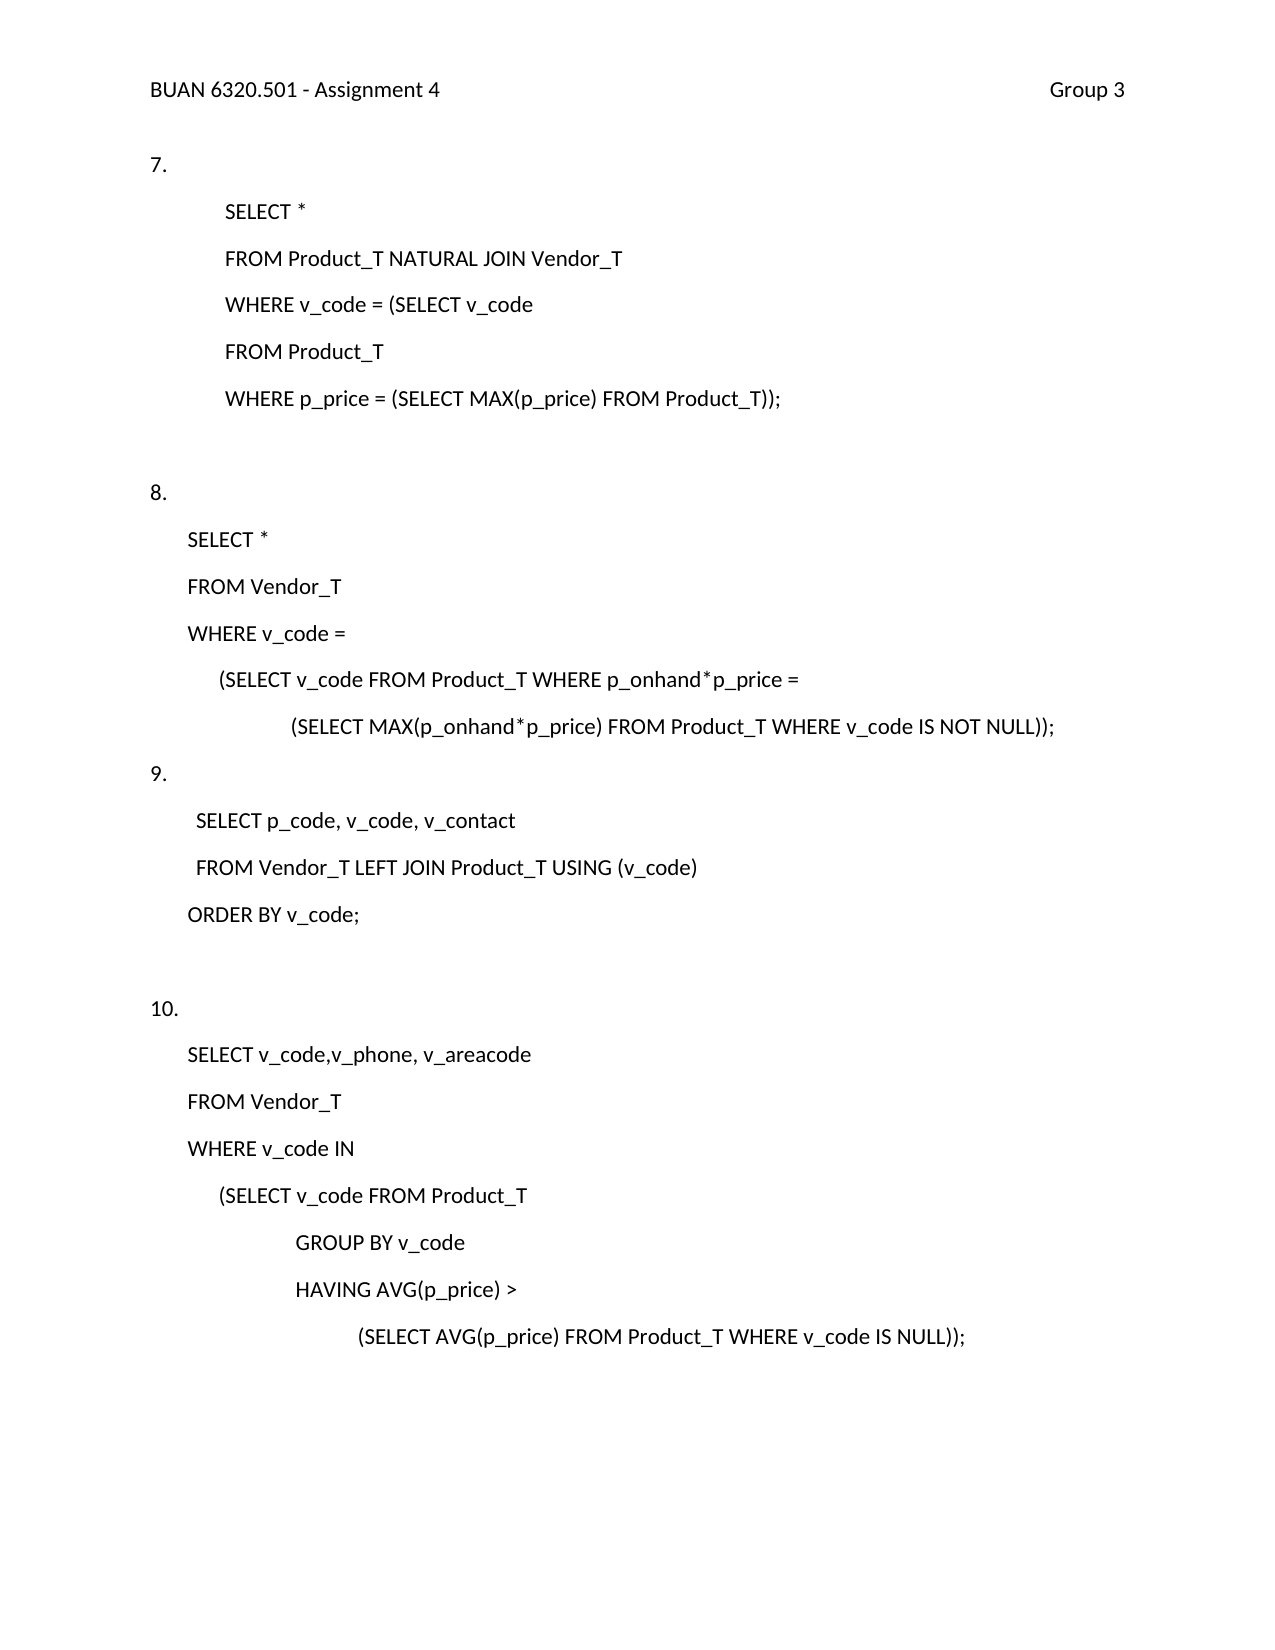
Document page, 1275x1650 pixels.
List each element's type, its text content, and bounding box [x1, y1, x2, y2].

list FROM Vendor_T [187, 1087, 1125, 1116]
text FROM Product_T NATURAL JOIN Vendor_T [150, 244, 1125, 272]
list (SELECT AVG(p_price) FROM Product_T WHERE v_code IS NULL)); [187, 1322, 1125, 1350]
list (SELECT MAX(p_onhand*p_price) FROM Product_T WHERE v_code IS NOT NULL)); [187, 712, 1125, 741]
text FROM Product_T [150, 337, 1125, 366]
text WHERE p_price = (SELECT MAX(p_price) FROM Product_T)); [150, 384, 1125, 412]
text 9. [150, 759, 1125, 787]
list GROUP BY v_code [187, 1228, 1125, 1256]
list (SELECT v_code FROM Product_T [187, 1181, 1125, 1209]
list (SELECT v_code FROM Product_T WHERE p_onhand*p_price = [187, 666, 1125, 694]
text 7. [150, 150, 1125, 178]
list SELECT p_code, v_code, v_contact [196, 806, 1125, 834]
list ORDER BY v_code; [187, 900, 1125, 928]
list SELECT v_code,v_phone, v_areacode [187, 1041, 1125, 1069]
text 10. [150, 994, 1125, 1022]
text SELECT * [150, 197, 1125, 225]
text WHERE v_code = (SELECT v_code [150, 291, 1125, 319]
list HAVING AVG(p_price) > [187, 1275, 1125, 1303]
list FROM Vendor_T [187, 572, 1125, 600]
text 8. [150, 478, 1125, 506]
list FROM Vendor_T LEFT JOIN Product_T USING (v_code) [196, 853, 1125, 881]
list WHERE v_code IN [187, 1134, 1125, 1162]
list WHERE v_code = [187, 619, 1125, 647]
list SELECT * [187, 525, 1125, 553]
